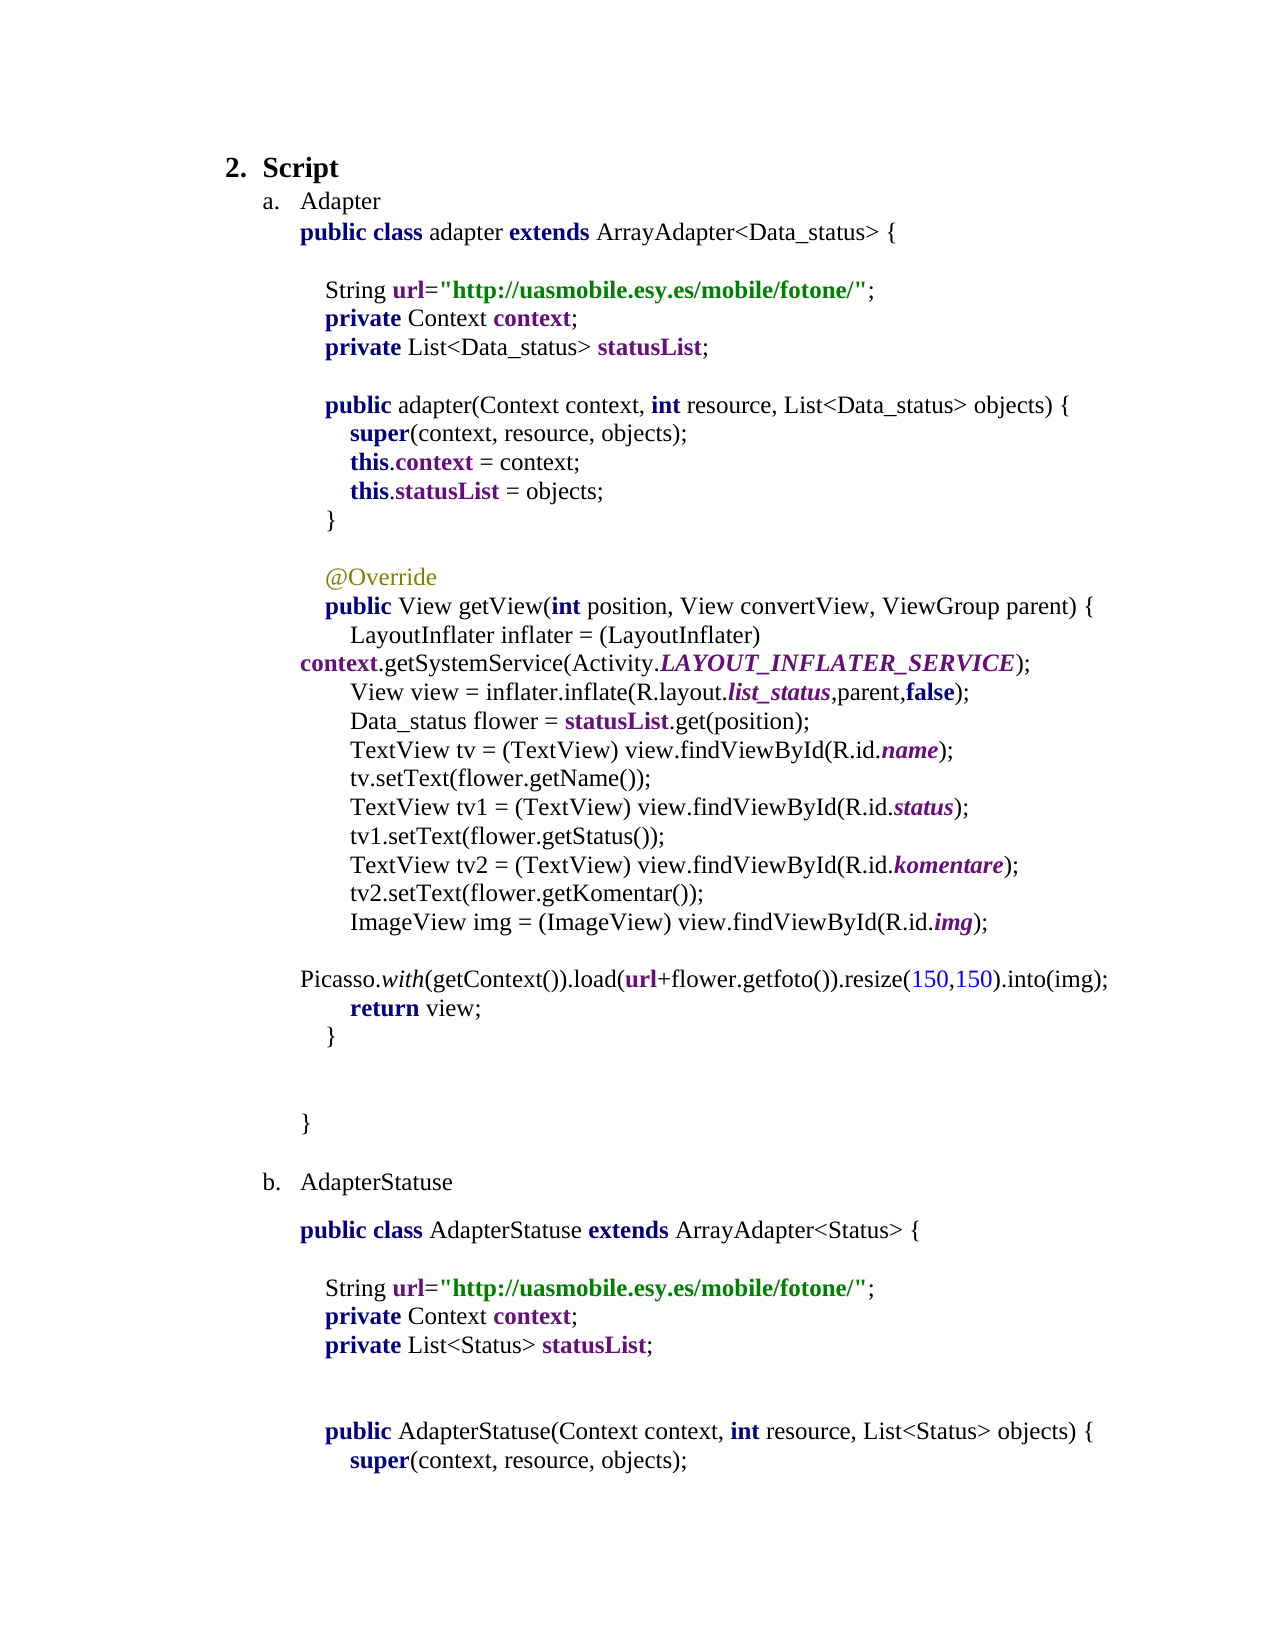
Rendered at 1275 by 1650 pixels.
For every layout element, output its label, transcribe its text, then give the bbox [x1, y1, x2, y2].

list Script [225, 150, 1125, 183]
list AdapterStatuse [262, 1167, 1125, 1196]
list public class adapter extends ArrayAdapter<Data_status> { String url="http://uasmobile.esy.es/mobile/fotone/"; private Context context; private List<Data_status> statusList; public adapter(Context context, int resource, List<Data_status> objects) { super(context, resource, objects); this.context = context; this.statusList = objects; } @Override public View getView(int position, View convertView, ViewGroup parent) { LayoutInflater inflater = (LayoutInflater) context.getSystemService(Activity.LAYOUT_INFLATER_SERVICE); View view = inflater.inflate(R.layout.list_status,parent,false); Data_status flower = statusList.get(position); TextView tv = (TextView) view.findViewById(R.id.name); tv.setText(flower.getName()); TextView tv1 = (TextView) view.findViewById(R.id.status); tv1.setText(flower.getStatus()); TextView tv2 = (TextView) view.findViewById(R.id.komentare); tv2.setText(flower.getKomentar()); ImageView img = (ImageView) view.findViewById(R.id.img); Picasso.with(getContext()).load(url+flower.getfoto()).resize(150,150).into(img); return view; } } [300, 217, 1125, 1136]
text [300, 1215, 1125, 1474]
list Adapter [262, 186, 1125, 215]
